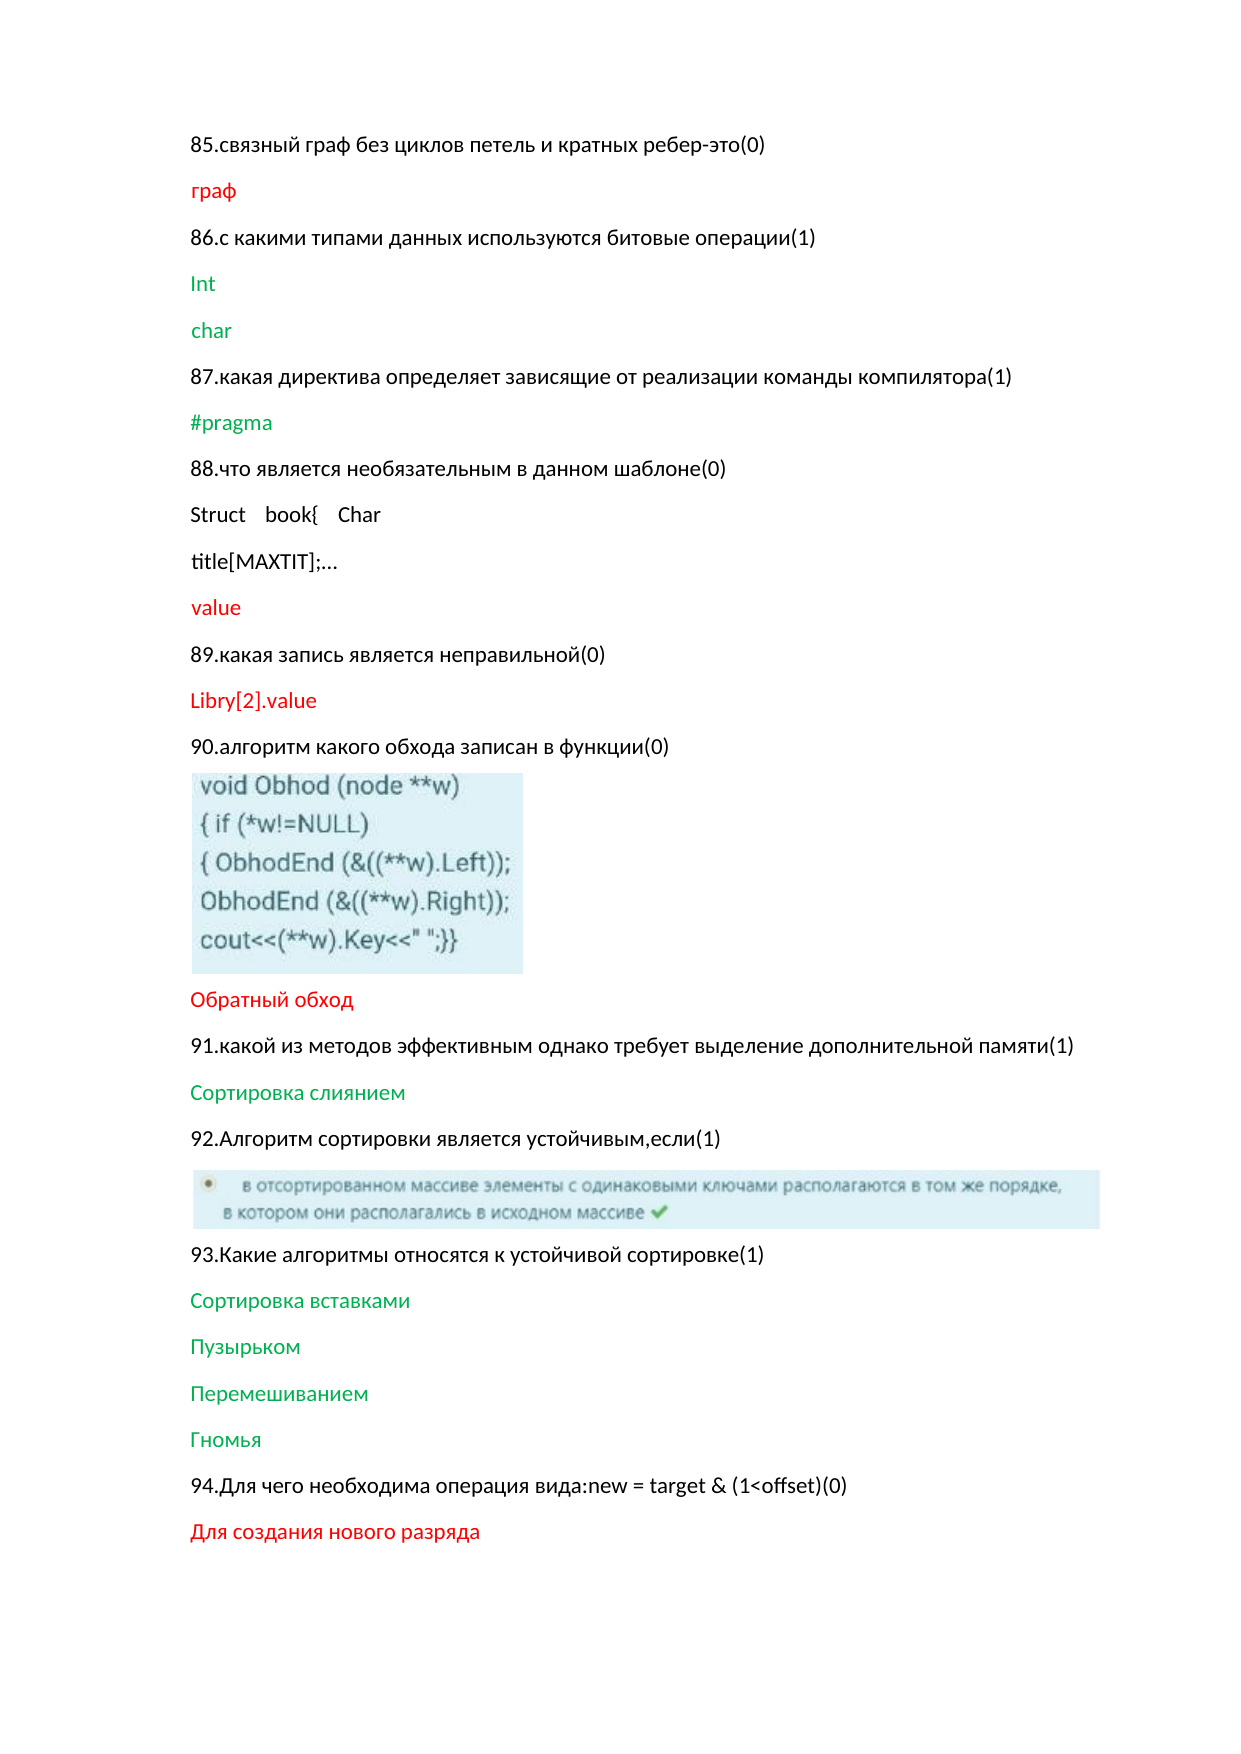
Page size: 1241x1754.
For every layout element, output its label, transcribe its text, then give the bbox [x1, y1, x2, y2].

text Сортировка вставками [190, 1286, 1182, 1314]
subtitle #pragma [190, 408, 1182, 436]
text Int char [190, 269, 258, 344]
text 85.связный граф без циклов петель и кратных ребер-это(0) граф [190, 130, 813, 205]
text 88.что является необязательным в данном шаблоне(0) [190, 454, 1182, 482]
text 89.какая запись является неправильной(0) [190, 640, 1182, 668]
text Обратный обход [190, 985, 1182, 1013]
text Struct book{ Char title[MAXTIT];… value [190, 501, 381, 622]
subtitle Libry[2].value [190, 686, 1182, 714]
text Перемешиванием [190, 1379, 1182, 1407]
text 92.Алгоритм сортировки является устойчивым,если(1) [190, 1124, 1182, 1152]
text Гномья [190, 1425, 1182, 1453]
picture [191, 773, 523, 974]
text 94.Для чего необходима операция вида:new = target & (1<offset)(0) [190, 1471, 1182, 1499]
text Для создания нового разряда [190, 1517, 1182, 1545]
text 87.какая директива определяет зависящие от реализации команды компилятора(1) [190, 362, 1182, 390]
text 90.алгоритм какого обхода записан в функции(0) [190, 732, 1182, 761]
text 91.какой из методов эффективным однако требует выделение дополнительной памяти(1) [190, 1032, 1182, 1060]
picture [193, 1170, 1108, 1229]
text Пузырьком [190, 1332, 1182, 1361]
text 93.Какие алгоритмы относятся к устойчивой сортировке(1) [190, 1240, 1182, 1268]
text 86.с какими типами данных используются битовые операции(1) [190, 223, 1182, 251]
text Сортировка слиянием [190, 1078, 1182, 1106]
